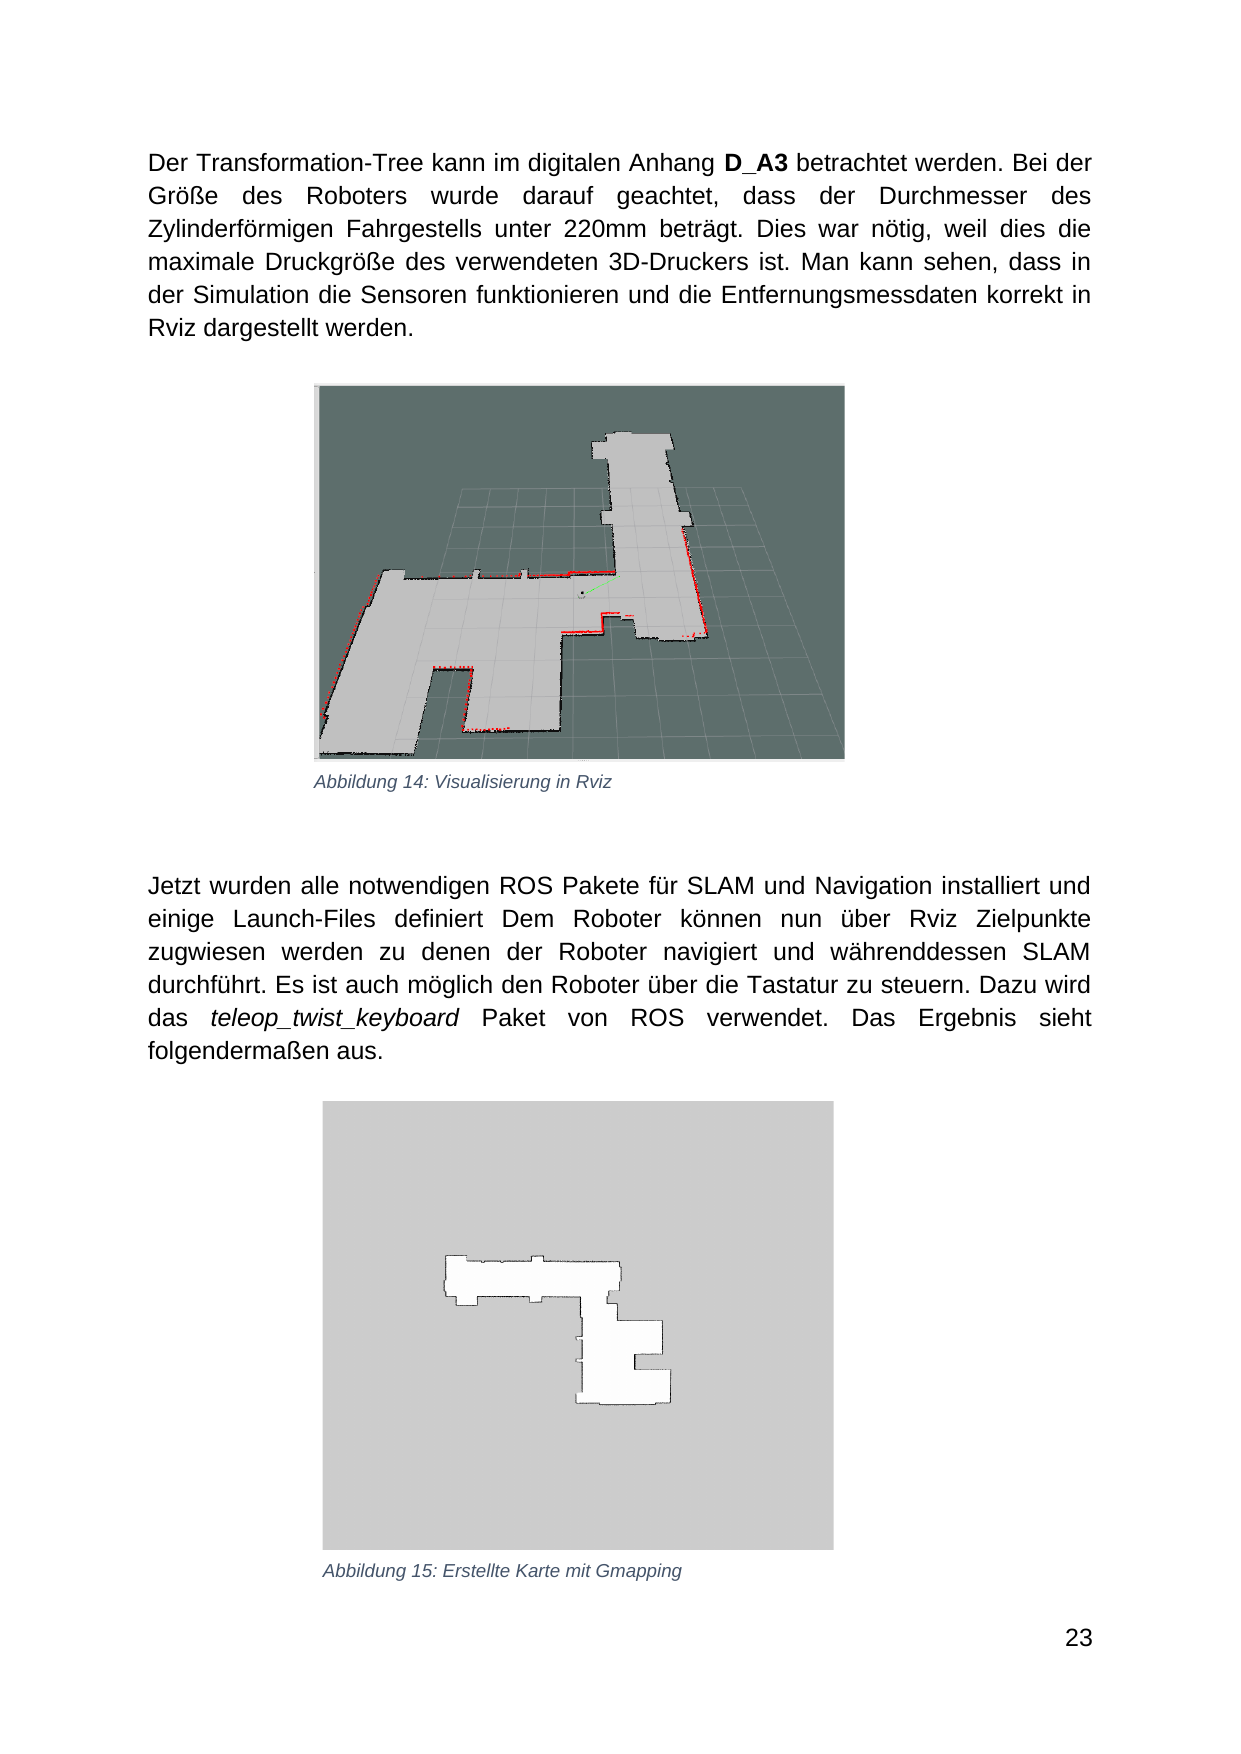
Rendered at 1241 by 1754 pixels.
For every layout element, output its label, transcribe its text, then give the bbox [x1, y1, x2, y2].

text Jetzt wurden alle notwendigen ROS Pakete für SLAM und Navigation installiert und einige Launch-Files definiert Dem Roboter können nun über Rviz Zielpunkte zugwiesen werden zu denen der Roboter navigiert und währenddessen SLAM durchführt. Es ist auch möglich den Roboter über die Tastatur zu steuern. Dazu wird das teleop_twist_keyboard Paket von ROS verwendet. Das Ergebnis sieht folgendermaßen aus. [148, 871, 1093, 1065]
picture [314, 383, 845, 762]
text Der Transformation-Tree kann im digitalen Anhang D_A3 betrachtet werden. Bei der Größe des Roboters wurde darauf geachtet, dass der Durchmesser des Zylinderförmigen Fahrgestells unter 220mm beträgt. Dies war nötig, weil dies die maximale Druckgröße des verwendeten 3D-Druckers ist. Man kann sehen, dass in der Simulation die Sensoren funktionieren und die Entfernungsmessdaten korrekt in Rviz dargestellt werden. [148, 148, 1093, 341]
picture [322, 1101, 834, 1550]
